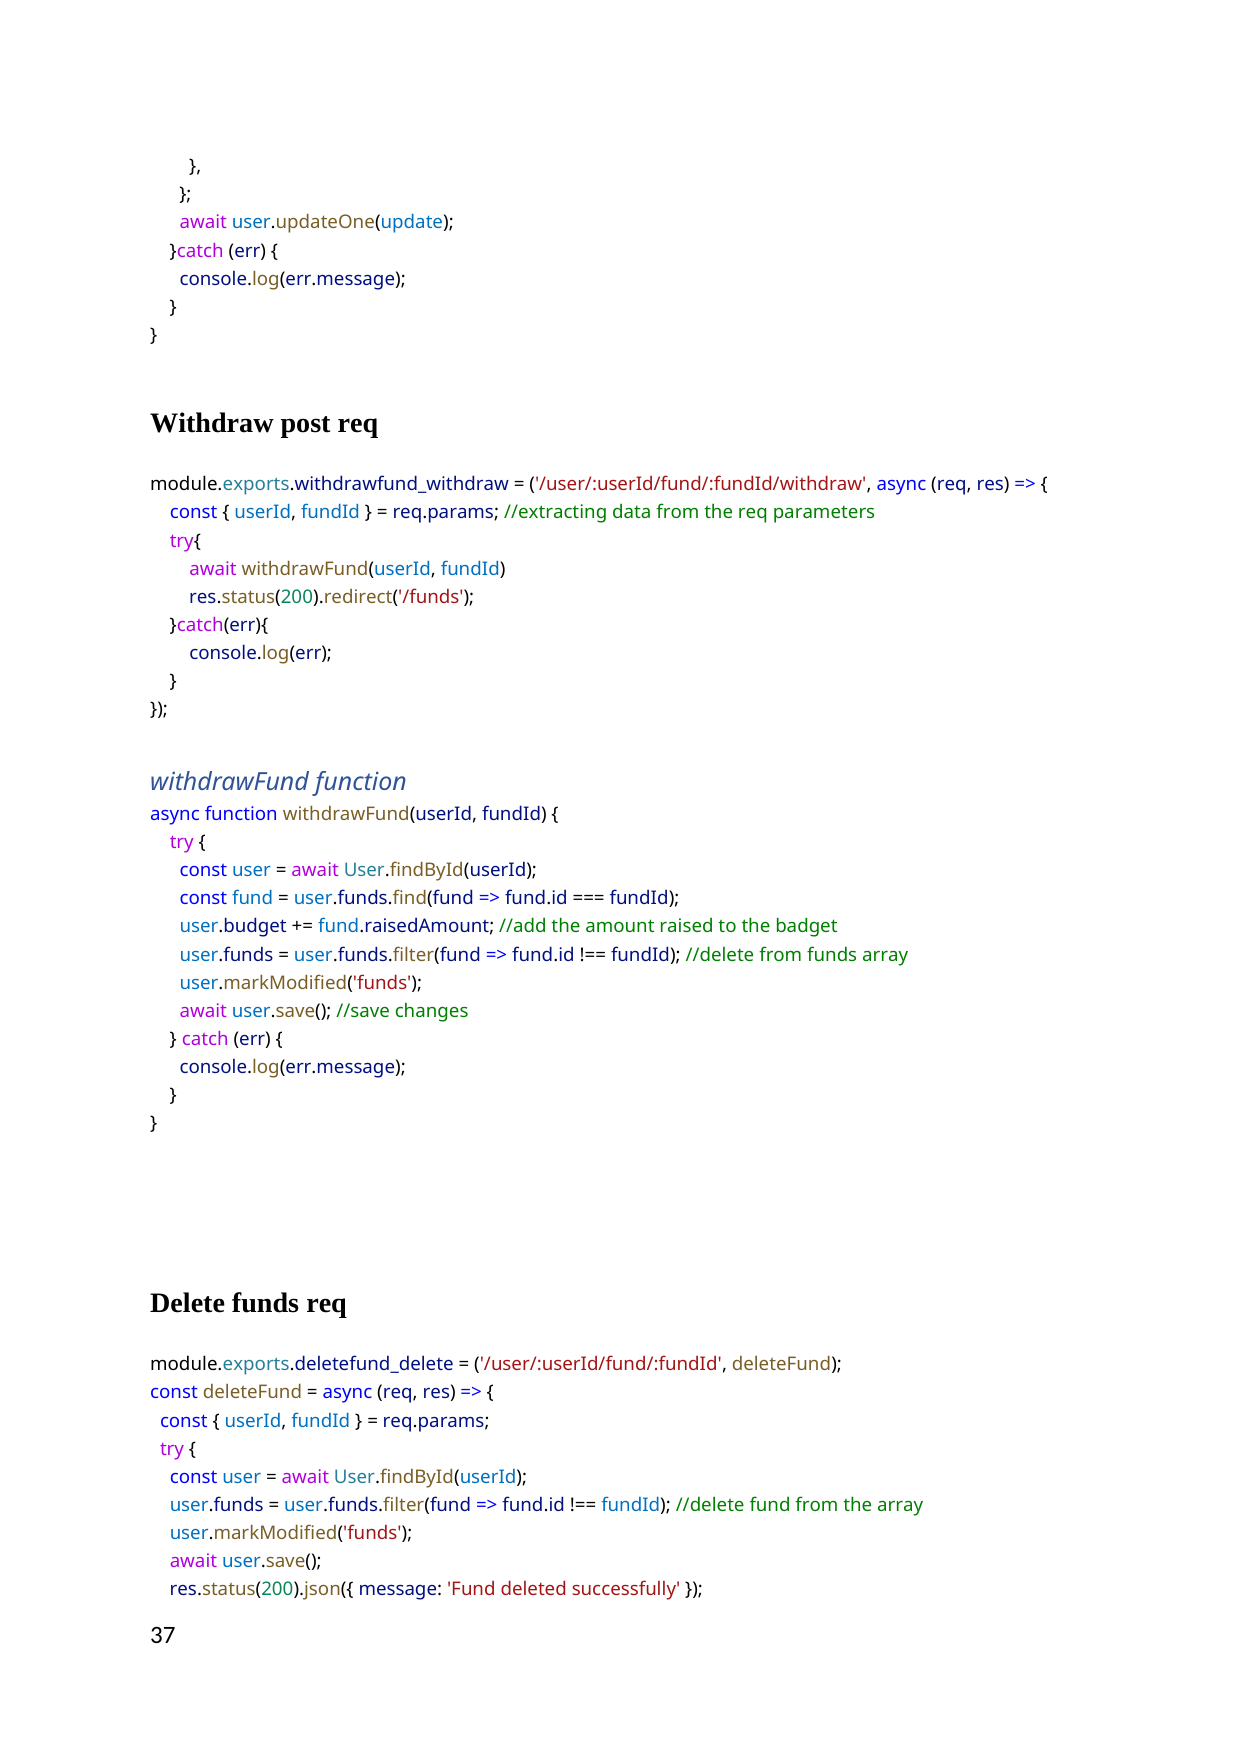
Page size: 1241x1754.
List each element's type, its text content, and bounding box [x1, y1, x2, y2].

text await user.updateOne(update); [150, 206, 1090, 234]
text module.exports.deletefund_delete = ('/user/:userId/fund/:fundId', deleteFund); [150, 1348, 1090, 1376]
text } [150, 291, 1090, 319]
text console.log(err); [150, 637, 1090, 665]
subtitle withdrawFund function [150, 764, 1090, 798]
text await withdrawFund(userId, fundId) [150, 552, 1090, 581]
text res.status(200).redirect('/funds'); [150, 581, 1090, 609]
text const { userId, fundId } = req.params; //extracting data from the req parameters [150, 496, 1090, 524]
text } [150, 319, 1090, 347]
text } [150, 1079, 1090, 1107]
text }catch (err) { [150, 234, 1090, 262]
text }; [150, 178, 1090, 206]
text const user = await User.findById(userId); [150, 854, 1090, 882]
text const fund = user.funds.find(fund => fund.id === fundId); [150, 882, 1090, 910]
text try{ [150, 524, 1090, 552]
subtitle Delete funds req [150, 1286, 1090, 1319]
text user.markModified('funds'); [150, 1517, 1090, 1545]
text async function withdrawFund(userId, fundId) { [150, 798, 1090, 826]
subtitle Withdraw post req [150, 407, 1090, 439]
text const user = await User.findById(userId); [150, 1461, 1090, 1489]
text user.markModified('funds'); [150, 966, 1090, 994]
text }catch(err){ [150, 609, 1090, 637]
text user.funds = user.funds.filter(fund => fund.id !== fundId); //delete fund from the array [150, 1489, 1090, 1517]
text await user.save(); [150, 1545, 1090, 1573]
text const { userId, fundId } = req.params; [150, 1404, 1090, 1432]
text user.funds = user.funds.filter(fund => fund.id !== fundId); //delete from funds array [150, 938, 1090, 966]
text try { [150, 1432, 1090, 1461]
text }); [150, 693, 1090, 721]
text user.budget += fund.raisedAmount; //add the amount raised to the badget [150, 910, 1090, 938]
text res.status(200).json({ message: 'Fund deleted successfully' }); [150, 1573, 1090, 1601]
text await user.save(); //save changes [150, 994, 1090, 1023]
text } catch (err) { [150, 1023, 1090, 1051]
text console.log(err.message); [150, 262, 1090, 291]
text } [150, 1107, 1090, 1135]
text try { [150, 826, 1090, 854]
text }, [150, 150, 1090, 178]
text console.log(err.message); [150, 1051, 1090, 1079]
text } [150, 665, 1090, 693]
text const deleteFund = async (req, res) => { [150, 1376, 1090, 1404]
text module.exports.withdrawfund_withdraw = ('/user/:userId/fund/:fundId/withdraw', async (req, res) => { [150, 468, 1090, 496]
